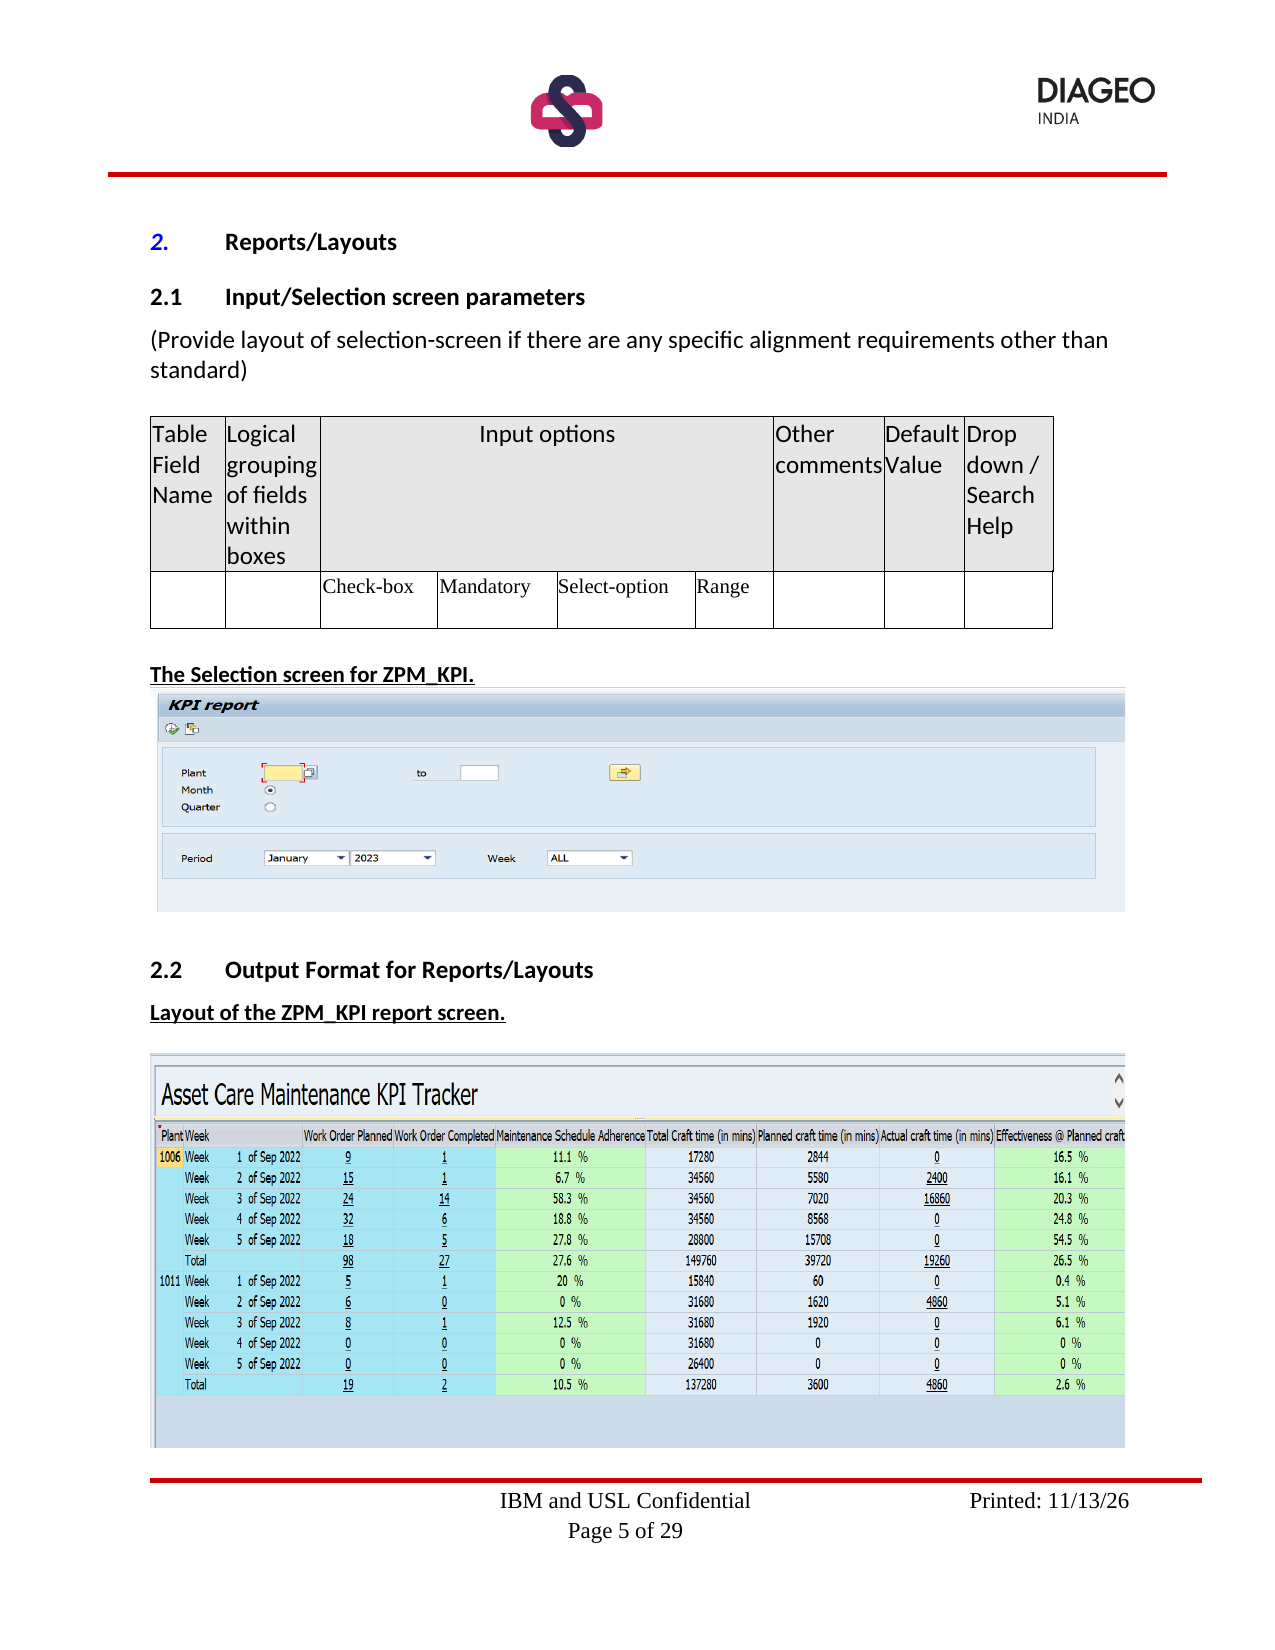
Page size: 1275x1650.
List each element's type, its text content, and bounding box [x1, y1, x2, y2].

subtitle Input/Selection screen parameters [150, 281, 1125, 312]
table_header Input options [321, 417, 773, 571]
text Layout of the ZPM_KPI report screen. [150, 998, 1125, 1026]
table_header Table Field Name [151, 417, 225, 571]
table_header Logical grouping of fields within boxes [226, 417, 320, 571]
table_header Drop down / Search Help [965, 417, 1053, 571]
text (Provide layout of selection-screen if there are any specific alignment requirements other than standard) [150, 324, 1125, 385]
table_cell [774, 572, 884, 628]
text The Selection screen for ZPM_KPI. [150, 660, 1125, 687]
picture [1035, 75, 1156, 127]
table_cell [438, 572, 557, 628]
table_header Other comments [774, 417, 884, 571]
table_cell [558, 572, 695, 628]
subtitle Reports/Layouts [150, 226, 1125, 256]
table_cell [965, 572, 1052, 628]
table_cell [226, 572, 320, 628]
table_cell [696, 572, 773, 628]
table_cell [885, 572, 964, 628]
table_cell [151, 572, 225, 628]
table_header Default Value [885, 417, 964, 571]
picture [150, 687, 1125, 912]
subtitle Output Format for Reports/Layouts [150, 955, 1125, 985]
table_cell [321, 572, 437, 628]
picture [150, 1053, 1125, 1448]
